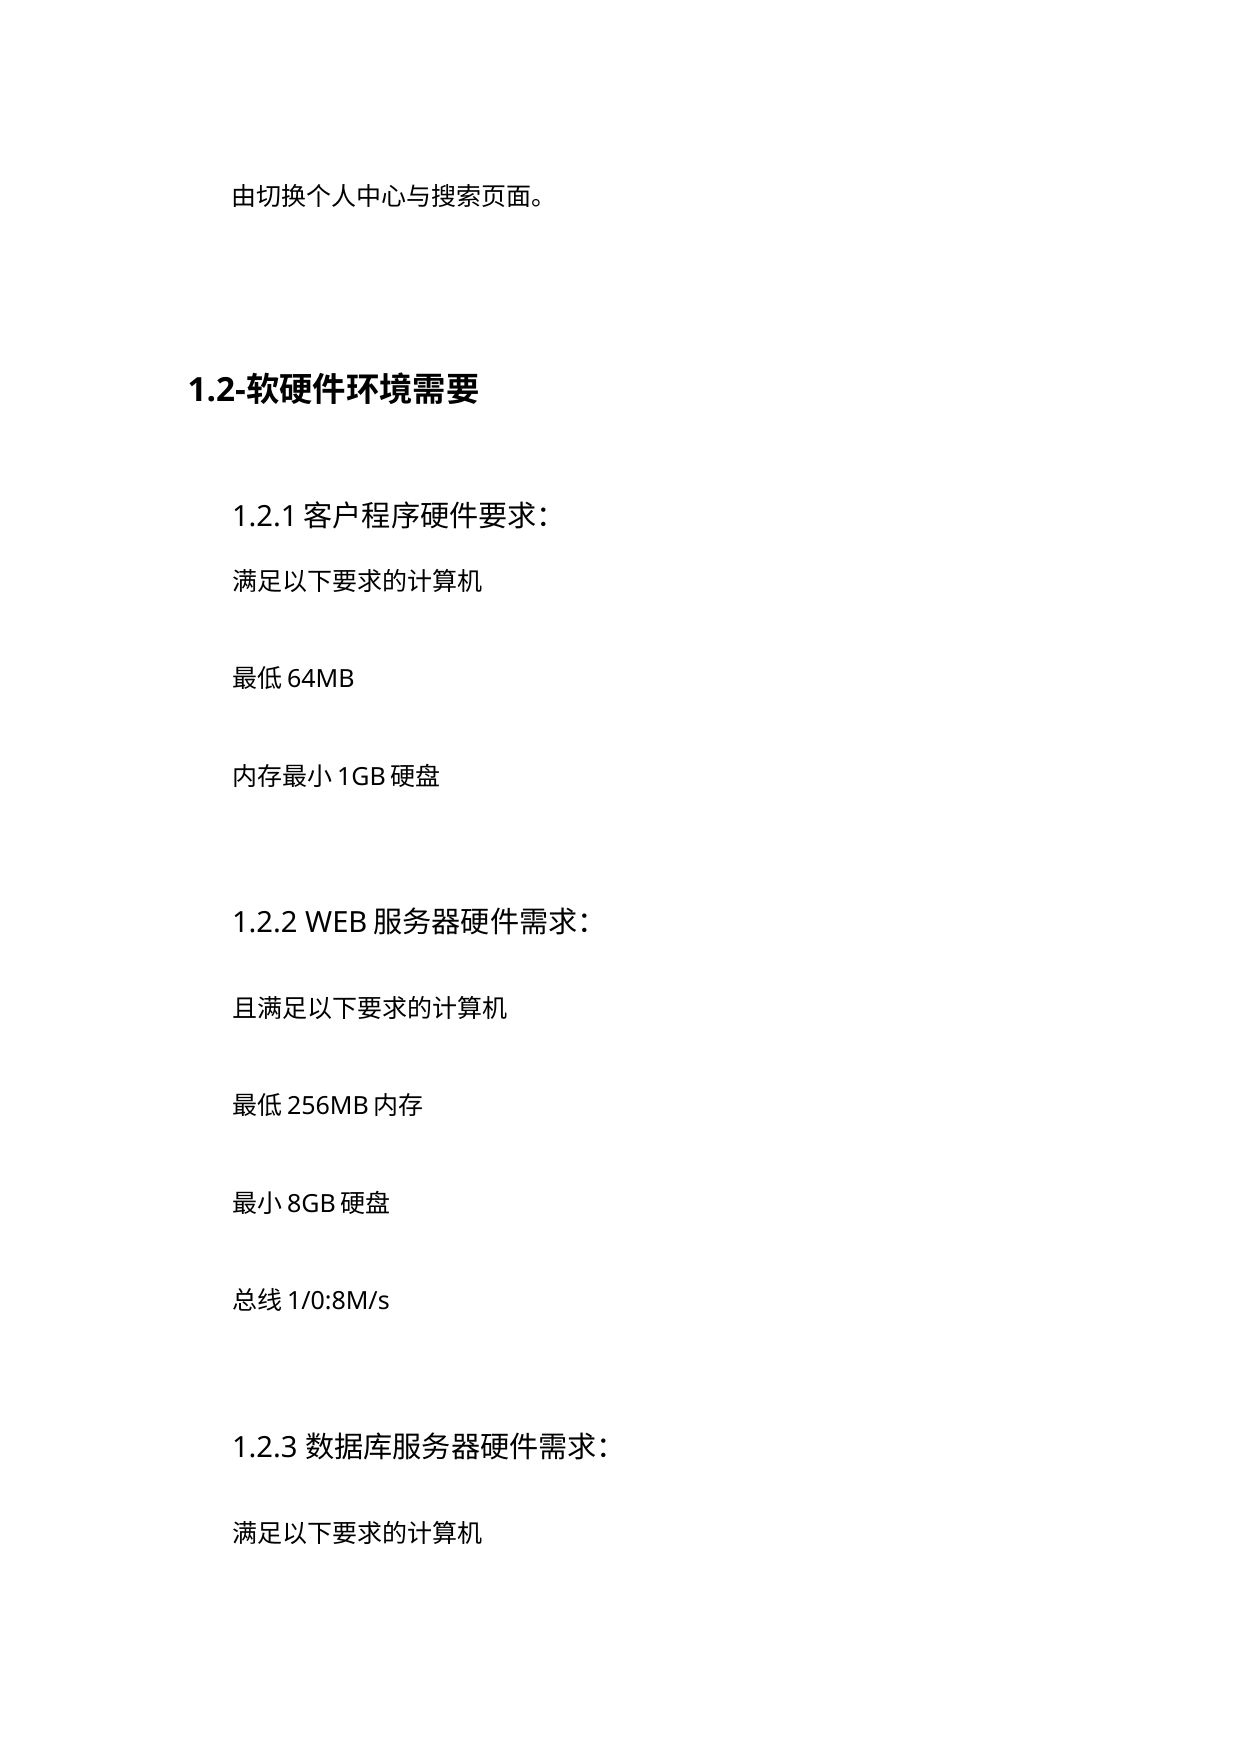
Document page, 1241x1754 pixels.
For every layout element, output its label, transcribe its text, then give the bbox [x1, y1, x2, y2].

text 1.2.1客户程序硬件要求： [232, 482, 1053, 547]
text 满足以下要求的计算机 最低64MB 内存最小1GB硬盘 1.2.2 WEB服务器硬件需求： [232, 547, 1053, 953]
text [231, 162, 1053, 227]
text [232, 1499, 1053, 1564]
subtitle 1.2-软硬件环境需要 [187, 354, 1053, 419]
text 且满足以下要求的计算机 最低256MB内存 最小8GB硬盘 总线1/0:8M/s 1.2.3 数据库服务器硬件需求： [232, 974, 1053, 1478]
